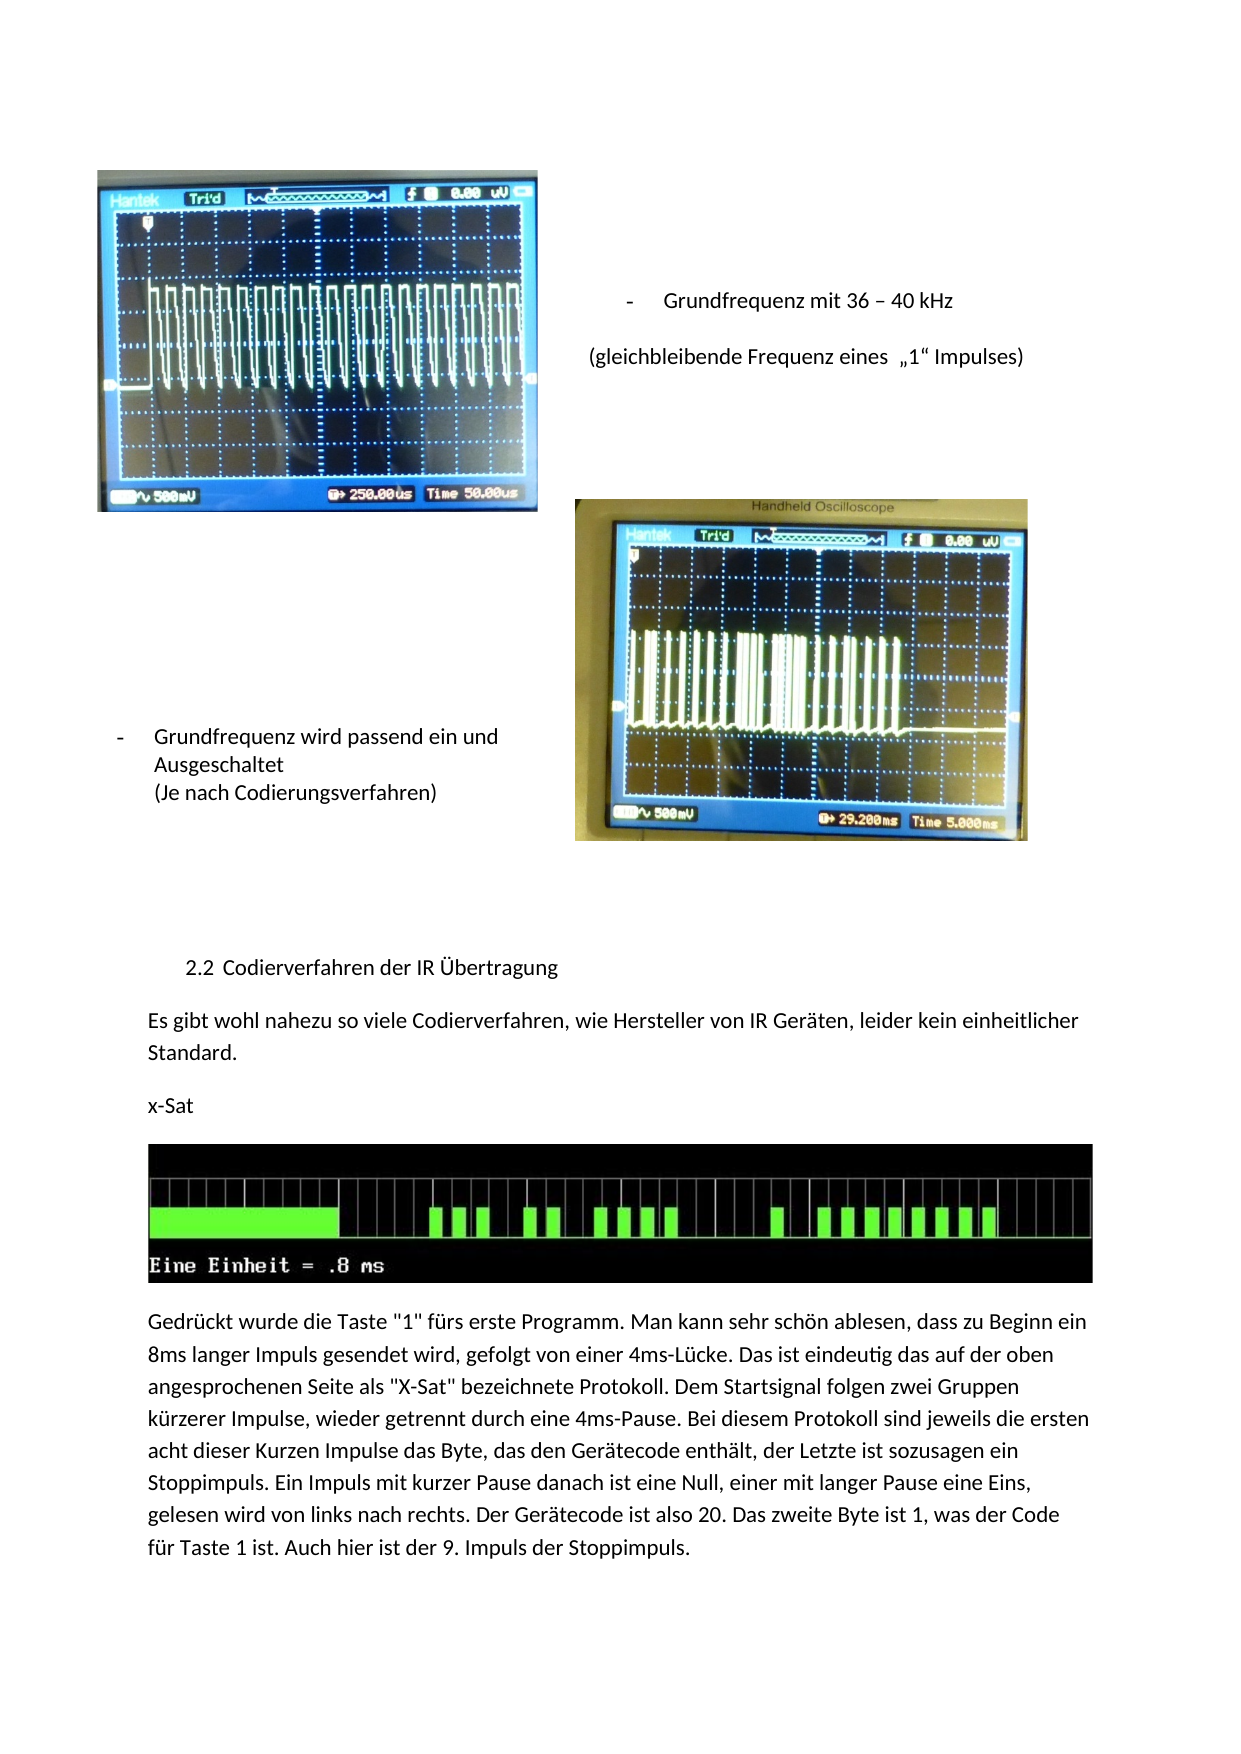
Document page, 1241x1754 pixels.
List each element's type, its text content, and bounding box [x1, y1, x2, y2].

text x-Sat [148, 1091, 1093, 1119]
text Gedrückt wurde die Taste "1" fürs erste Programm. Man kann sehr schön ablesen, dass zu Beginn ein 8ms langer Impuls gesendet wird, gefolgt von einer 4ms-Lücke. Das ist eindeutig das auf der oben angesprochenen Seite als "X-Sat" bezeichnete Protokoll. Dem Startsignal folgen zwei Gruppen kürzerer Impulse, wieder getrennt durch eine 4ms-Pause. Bei diesem Protokoll sind jeweils die ersten acht dieser Kurzen Impulse das Byte, das den Gerätecode enthält, der Letzte ist sozusagen ein Stoppimpuls. Ein Impuls mit kurzer Pause danach ist eine Null, einer mit langer Pause eine Eins, gelesen wird von links nach rechts. Der Gerätecode ist also 20. Das zweite Byte ist 1, was der Code für Taste 1 ist. Auch hier ist der 9. Impuls der Stoppimpuls. [148, 1307, 1093, 1561]
list Codierverfahren der IR Übertragung [185, 953, 1093, 981]
text Es gibt wohl nahezu so viele Codierverfahren, wie Hersteller von IR Geräten, leider kein einheitlicher Standard. [148, 1006, 1093, 1066]
picture [147, 1144, 1093, 1283]
picture [96, 170, 539, 513]
picture [574, 499, 1033, 843]
